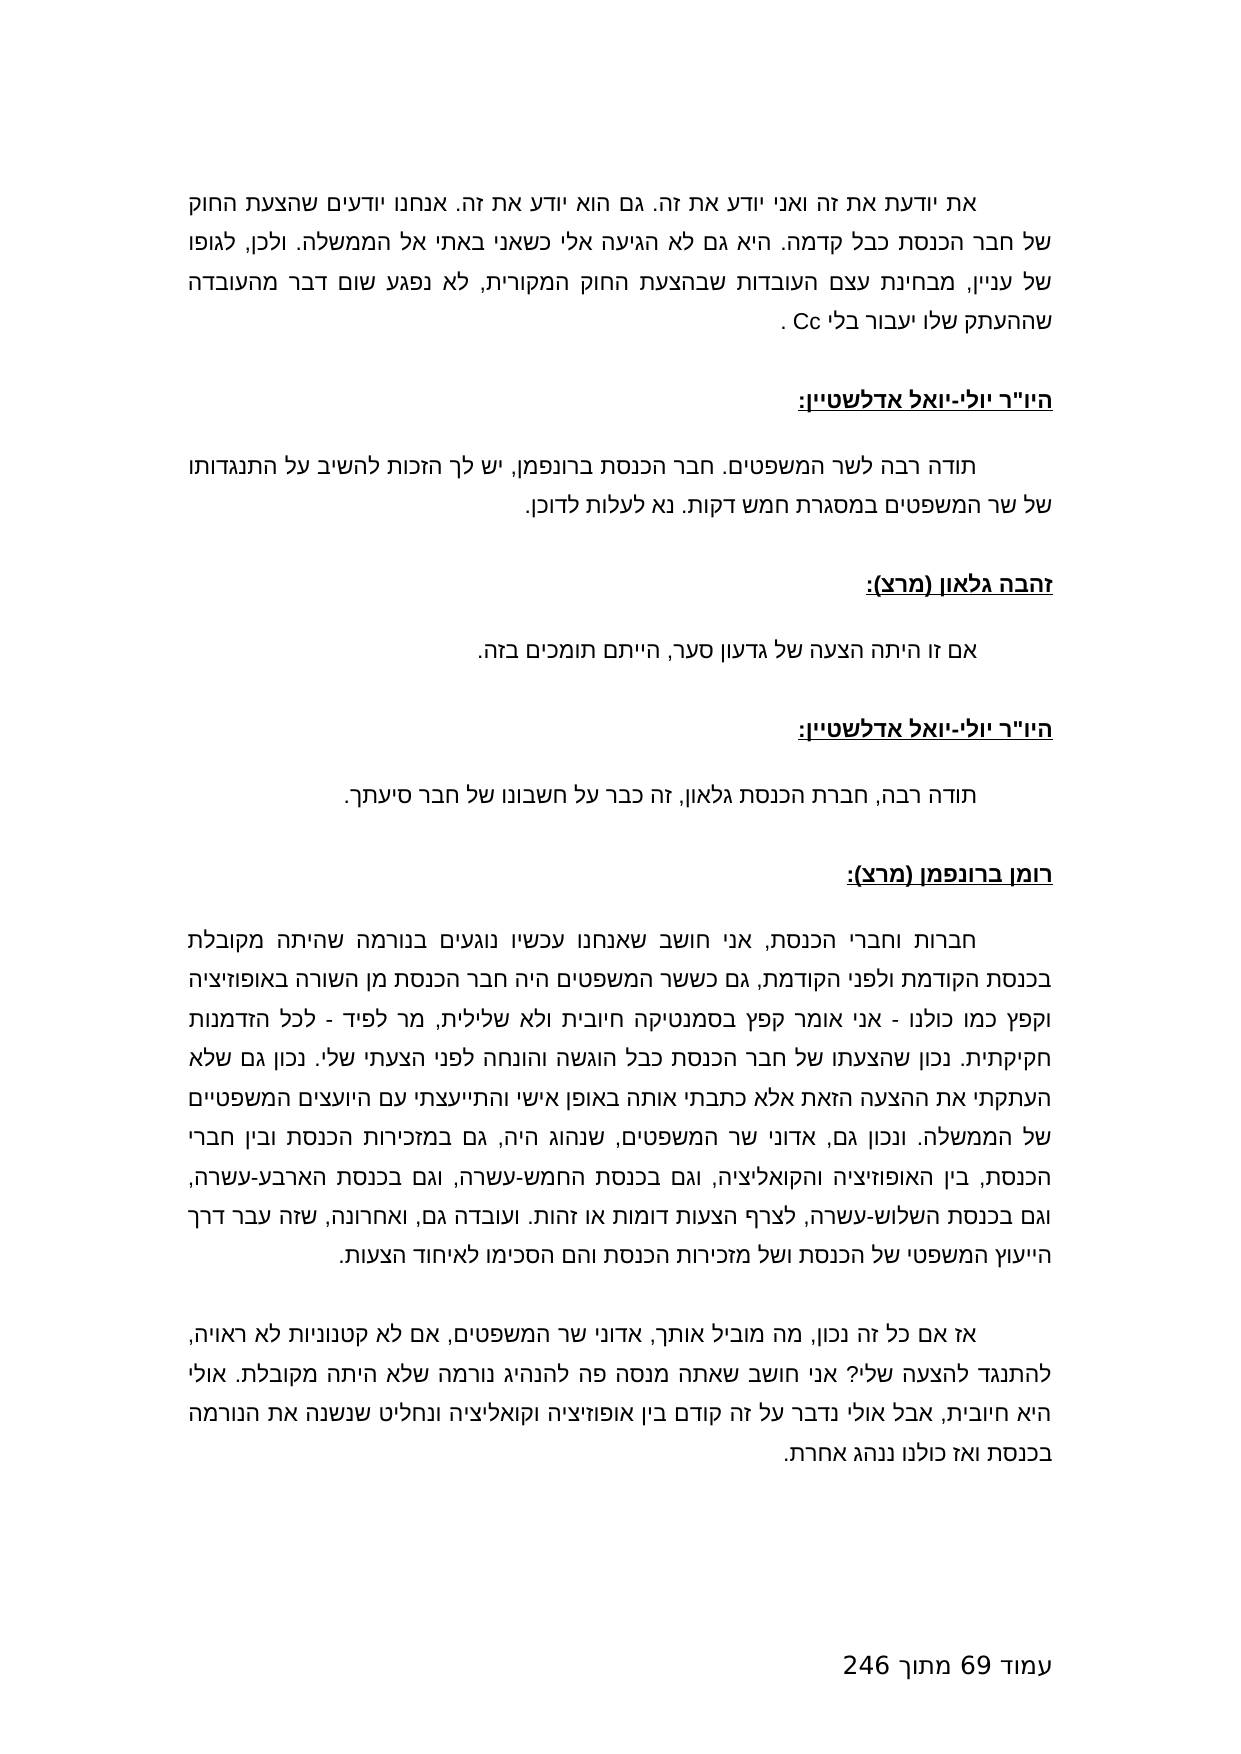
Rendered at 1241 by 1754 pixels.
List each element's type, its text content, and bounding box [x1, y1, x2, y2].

text היו"ר יולי-יואל אדלשטיין: [187, 716, 1053, 742]
text אם זו היתה הצעה של גדעון סער, הייתם תומכים בזה. [187, 637, 1053, 663]
text אז אם כל זה נכון, מה מוביל אותך, אדוני שר המשפטים, אם לא קטנוניות לא ראויה, להתנגד להצעה שלי? אני חושב שאתה מנסה פה להנהיג נורמה שלא היתה מקובלת. אולי היא חיובית, אבל אולי נדבר על זה קודם בין אופוזיציה וקואליציה ונחליט שנשנה את הנורמה בכנסת ואז כולנו ננהג אחרת. [187, 1321, 1053, 1466]
text תודה רבה, חברת הכנסת גלאון, זה כבר על חשבונו של חבר סיעתך. [187, 782, 1053, 808]
text את יודעת את זה ואני יודע את זה. גם הוא יודע את זה. אנחנו יודעים שהצעת החוק של חבר הכנסת כבל קדמה. היא גם לא הגיעה אלי כשאני באתי אל הממשלה. ולכן, לגופו של עניין, מבחינת עצם העובדות שבהצעת החוק המקורית, לא נפגע שום דבר מהעובדה שההעתק שלו יעבור בלי Cc . [187, 189, 1053, 334]
text זהבה גלאון (מרצ): [187, 571, 1053, 597]
text היו"ר יולי-יואל אדלשטיין: [187, 387, 1053, 413]
text תודה רבה לשר המשפטים. חבר הכנסת ברונפמן, יש לך הזכות להשיב על התנגדותו של שר המשפטים במסגרת חמש דקות. נא לעלות לדוכן. [187, 453, 1053, 518]
text חברות וחברי הכנסת, אני חושב שאנחנו עכשיו נוגעים בנורמה שהיתה מקובלת בכנסת הקודמת ולפני הקודמת, גם כששר המשפטים היה חבר הכנסת מן השורה באופוזיציה וקפץ כמו כולנו - אני אומר קפץ בסמנטיקה חיובית ולא שלילית, מר לפיד - לכל הזדמנות חקיקתית. נכון שהצעתו של חבר הכנסת כבל הוגשה והונחה לפני הצעתי שלי. נכון גם שלא העתקתי את ההצעה הזאת אלא כתבתי אותה באופן אישי והתייעצתי עם היועצים המשפטיים של הממשלה. ונכון גם, אדוני שר המשפטים, שנהוג היה, גם במזכירות הכנסת ובין חברי הכנסת, בין האופוזיציה והקואליציה, וגם בכנסת החמש-עשרה, וגם בכנסת הארבע-עשרה, וגם בכנסת השלוש-עשרה, לצרף הצעות דומות או זהות. ועובדה גם, ואחרונה, שזה עבר דרך הייעוץ המשפטי של הכנסת ושל מזכירות הכנסת והם הסכימו לאיחוד הצעות. [187, 927, 1053, 1269]
text רומן ברונפמן (מרצ): [187, 861, 1053, 887]
